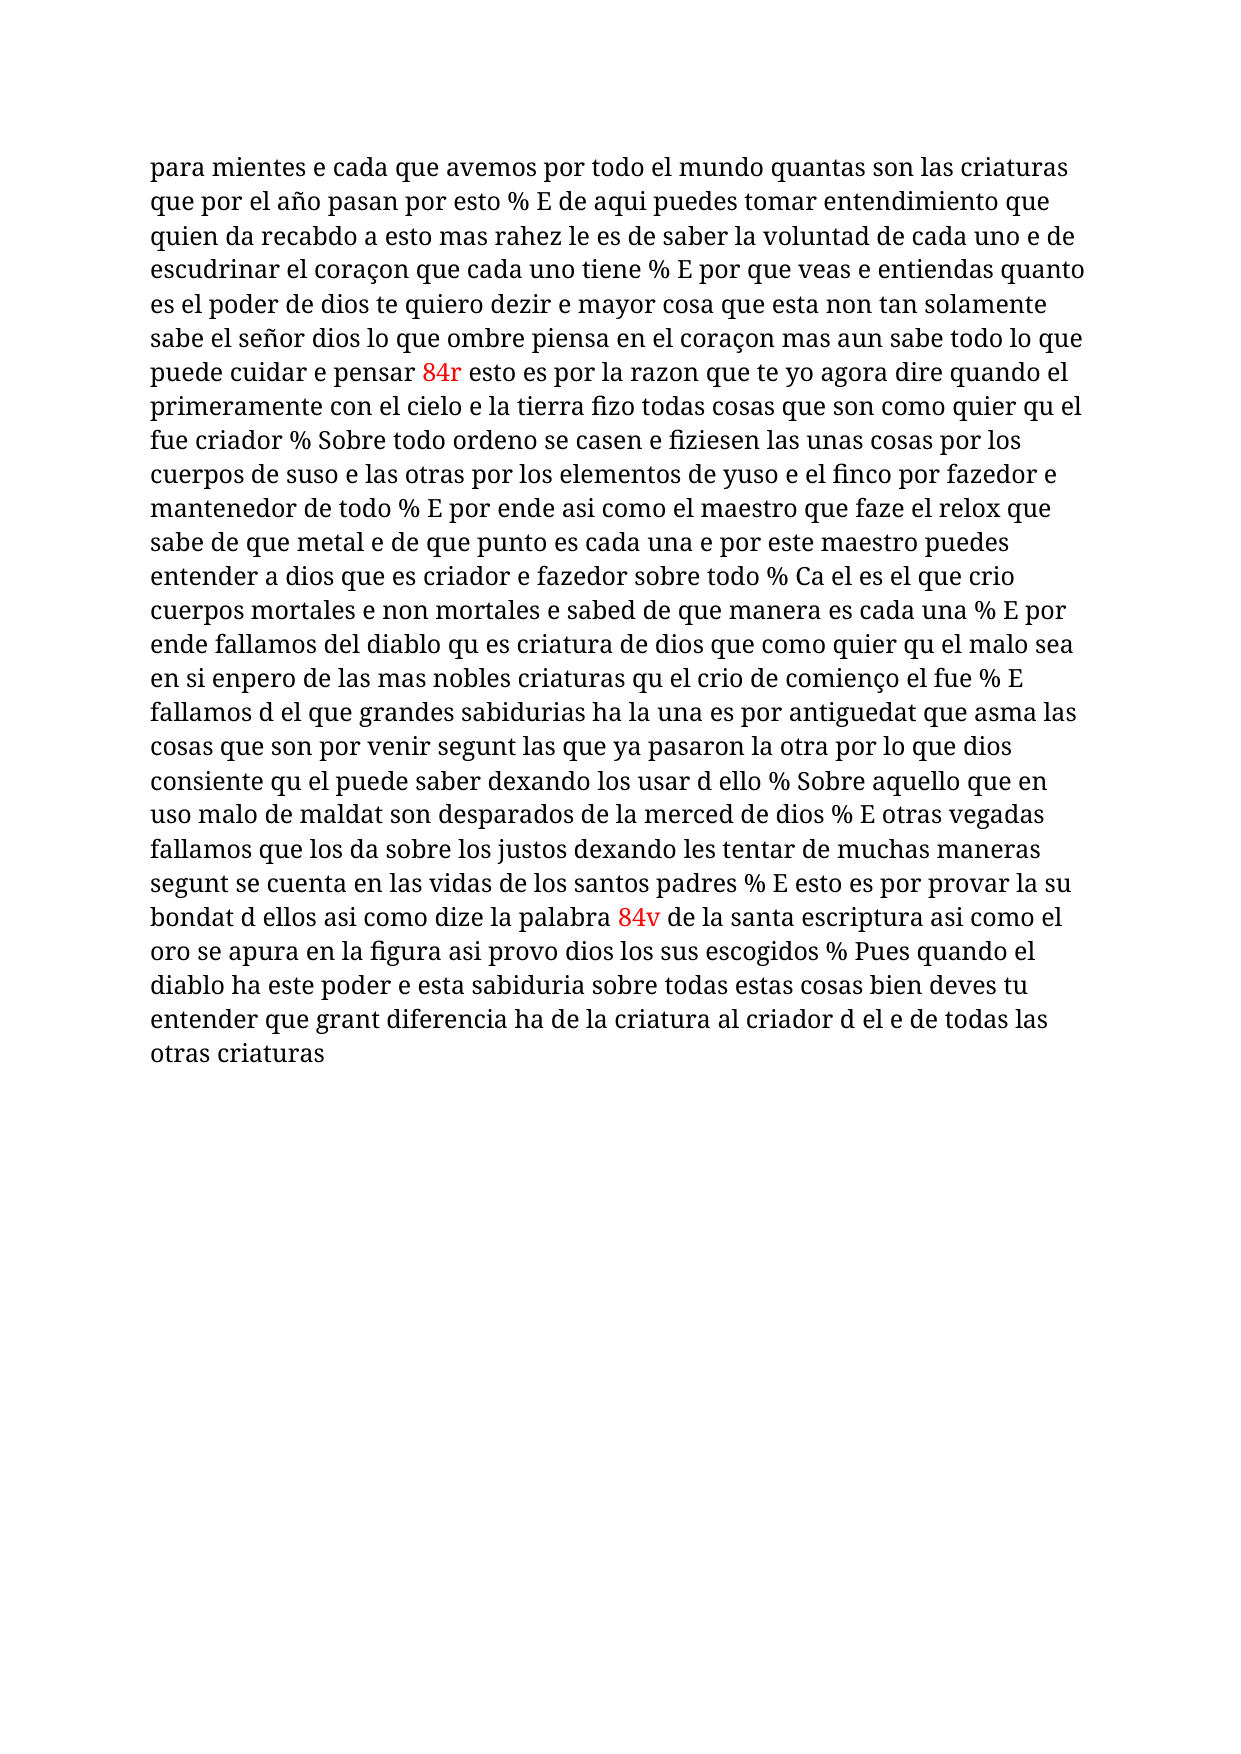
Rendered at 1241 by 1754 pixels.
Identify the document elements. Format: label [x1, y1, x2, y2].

text [150, 150, 1090, 1070]
